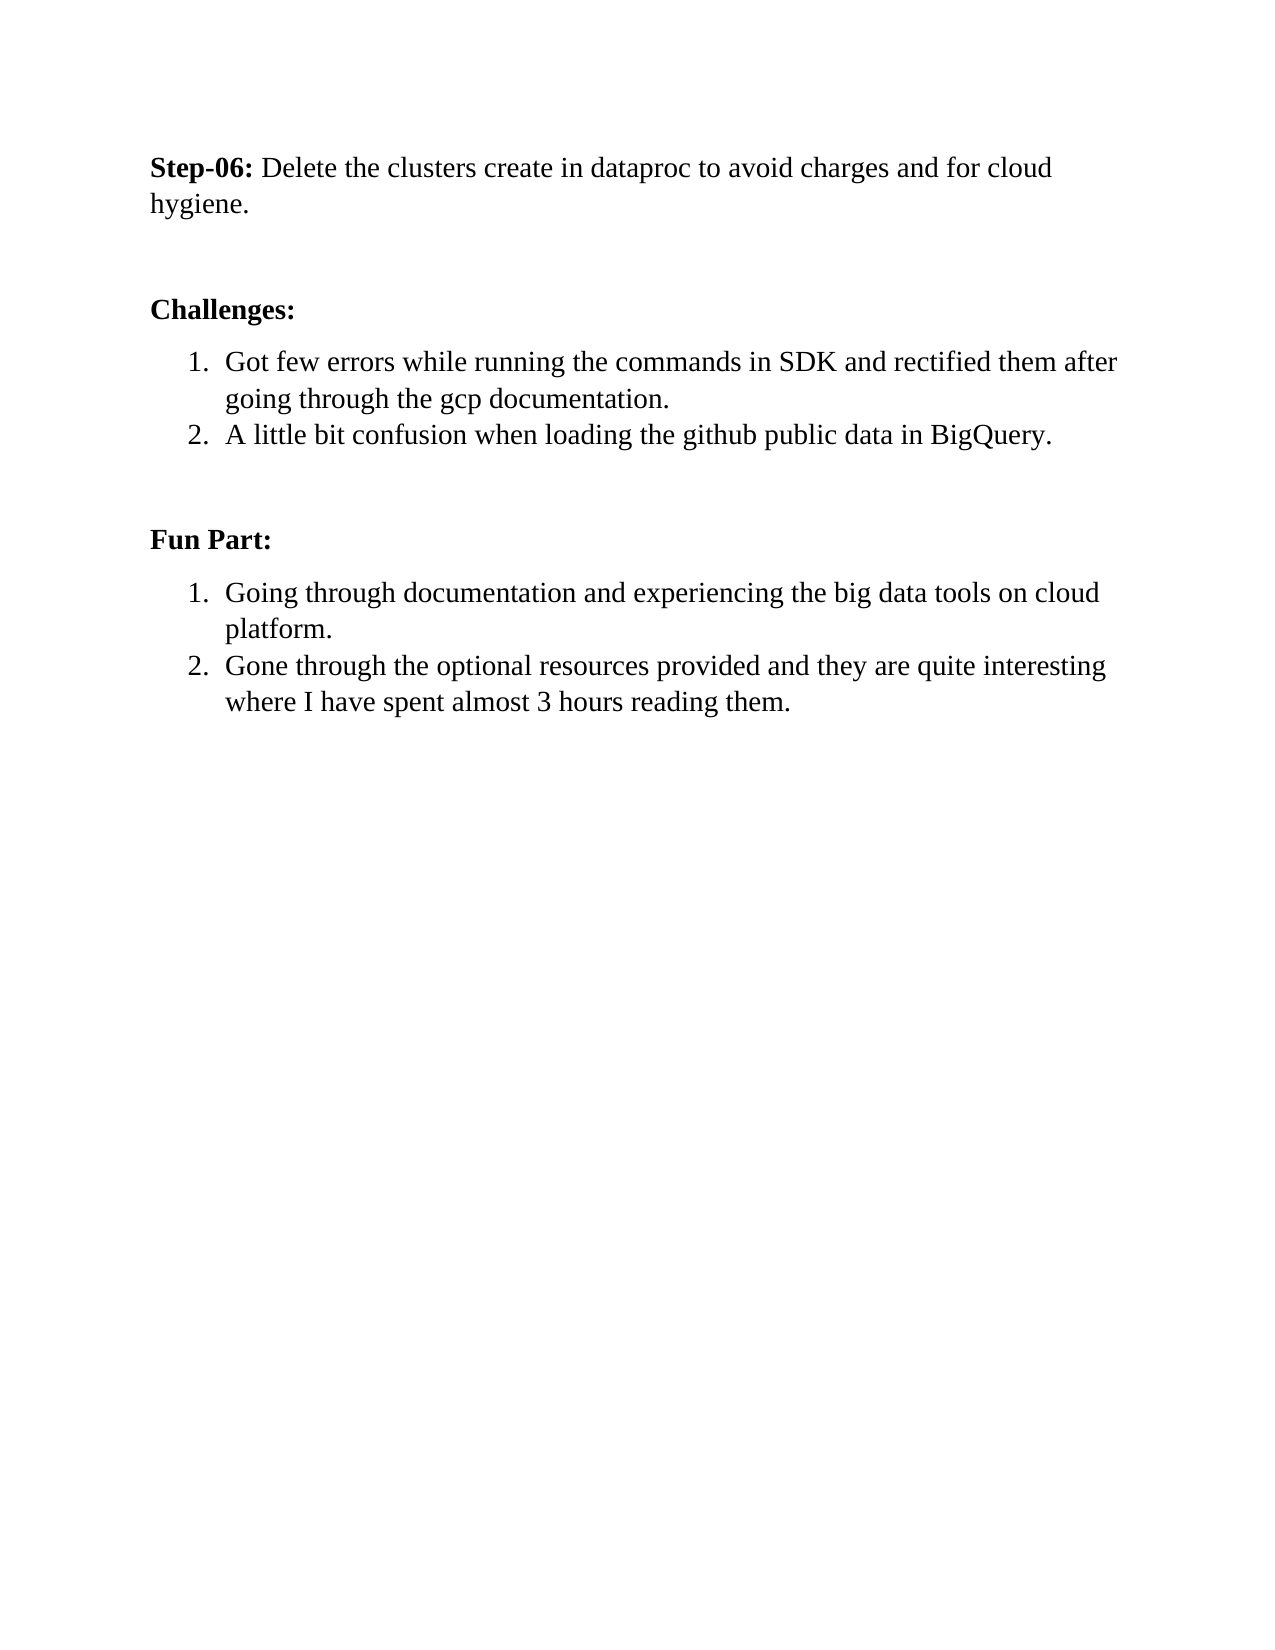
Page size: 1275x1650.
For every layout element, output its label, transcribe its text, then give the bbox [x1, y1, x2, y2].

list Gone through the optional resources provided and they are quite interesting where I have spent almost 3 hours reading them. [187, 648, 1125, 717]
list A little bit confusion when loading the github public data in BigQuery. [187, 417, 1125, 450]
text Fun Part: [150, 522, 1125, 556]
text Step-06: Delete the clusters create in dataproc to avoid charges and for cloud hygiene. [150, 150, 1125, 220]
text Challenges: [150, 292, 1125, 325]
list Going through documentation and experiencing the big data tools on cloud platform. [187, 575, 1125, 645]
list Got few errors while running the commands in SDK and rectified them after going through the gcp documentation. [187, 344, 1125, 414]
